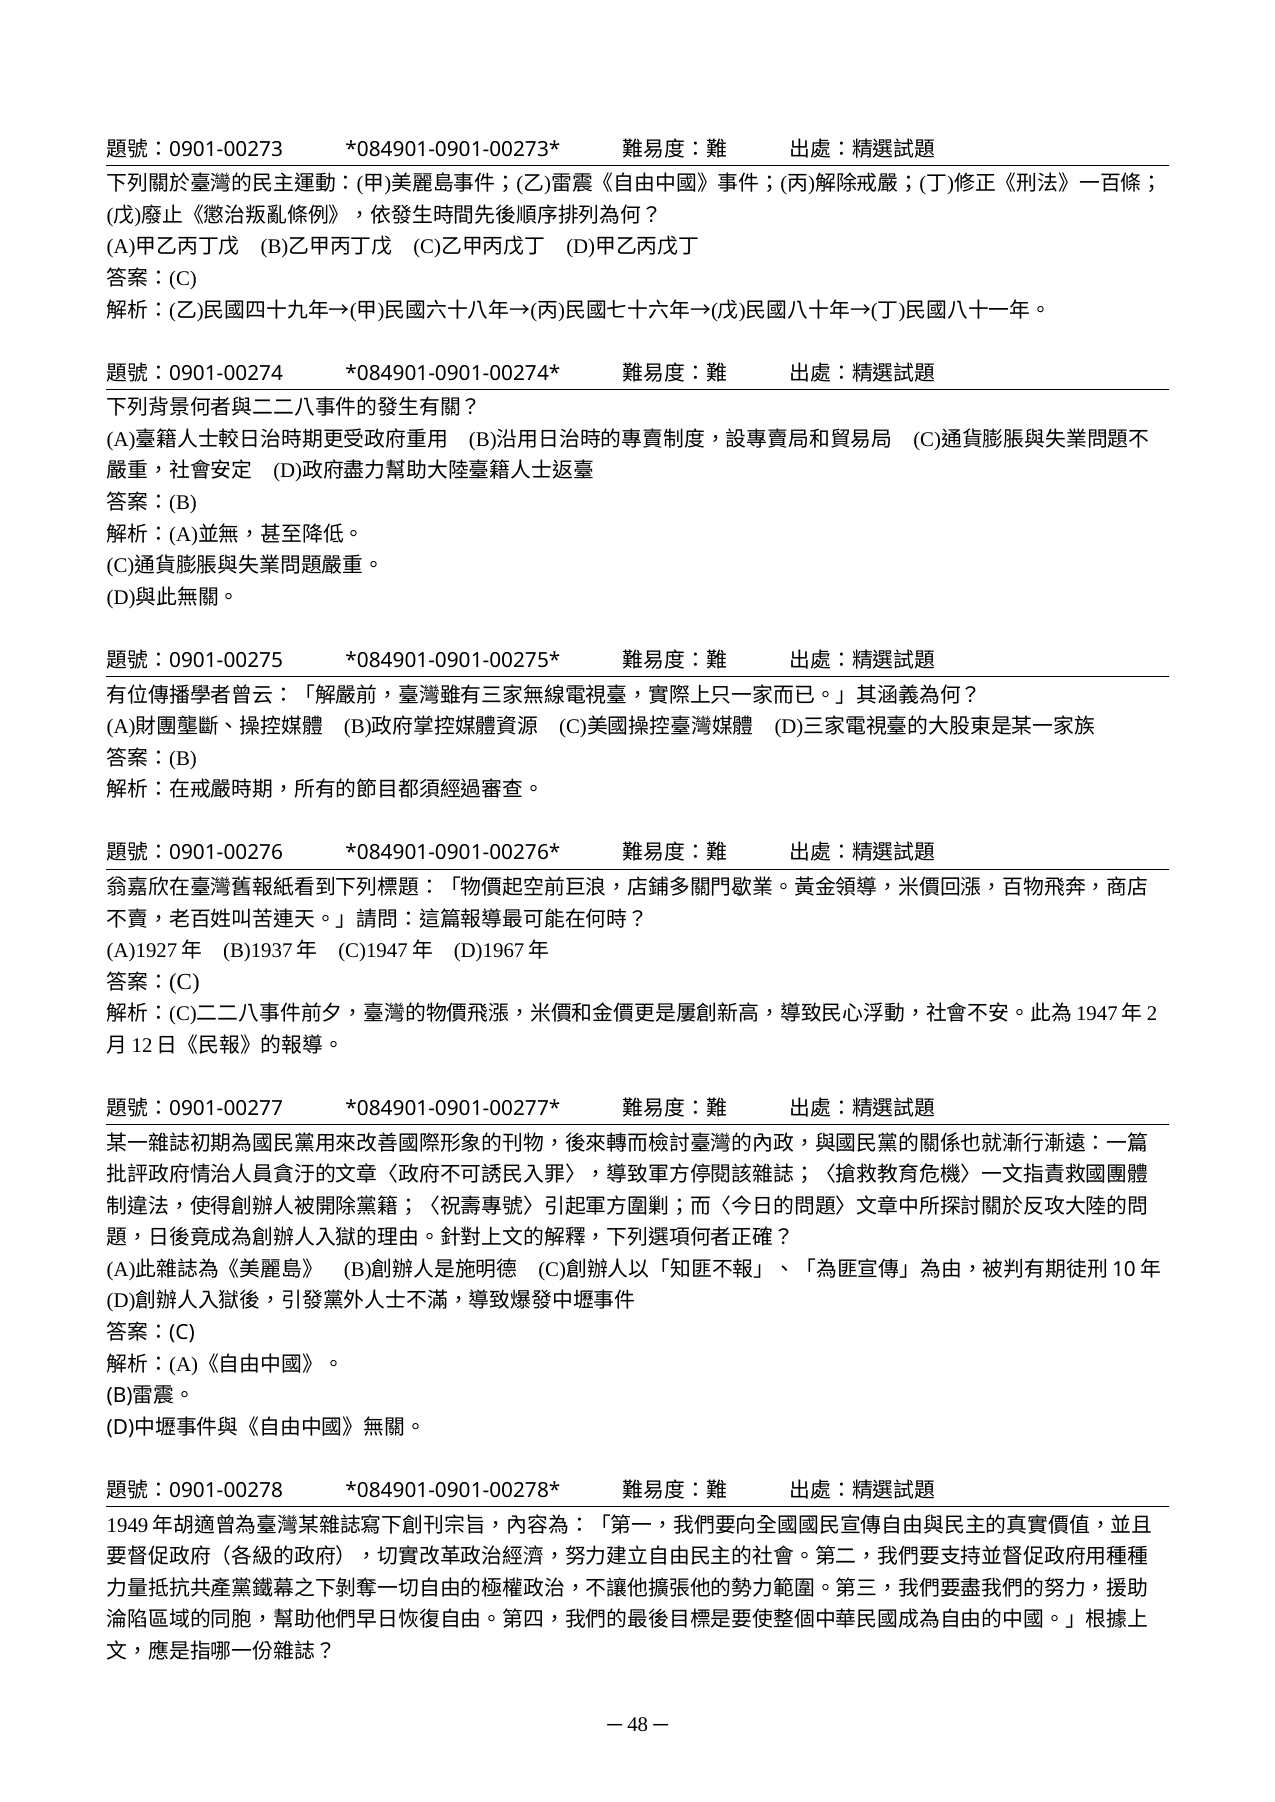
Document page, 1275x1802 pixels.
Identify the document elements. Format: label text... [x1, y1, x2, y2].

text 下列關於臺灣的民主運動：(甲)美麗島事件；(乙)雷震《自由中國》事件；(丙)解除戒嚴；(丁)修正《刑法》一百條；(戊)廢止《懲治叛亂條例》，依發生時間先後順序排列為何？ (A)甲乙丙丁戊 (B)乙甲丙丁戊 (C)乙甲丙戊丁 (D)甲乙丙戊丁 [106, 166, 1169, 261]
text 答案：(C) [106, 964, 1169, 996]
text 題號：0901-00277 *084901-0901-00277* 難易度：難 出處：精選試題 [106, 1091, 1169, 1124]
text 下列背景何者與二二八事件的發生有關？ (A)臺籍人士較日治時期更受政府重用 (B)沿用日治時的專賣制度，設專賣局和貿易局 (C)通貨膨脹與失業問題不嚴重，社會安定 (D)政府盡力幫助大陸臺籍人士返臺 [106, 390, 1169, 485]
text 題號：0901-00276 *084901-0901-00276* 難易度：難 出處：精選試題 [106, 835, 1169, 869]
text 有位傳播學者曾云：「解嚴前，臺灣雖有三家無線電視臺，實際上只一家而已。」其涵義為何？ (A)財團壟斷、操控媒體 (B)政府掌控媒體資源 (C)美國操控臺灣媒體 (D)三家電視臺的大股東是某一家族 [106, 677, 1169, 740]
text 解析：(乙)民國四十九年→(甲)民國六十八年→(丙)民國七十六年→(戊)民國八十年→(丁)民國八十一年。 [106, 292, 1169, 324]
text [106, 1507, 1169, 1665]
text 題號：0901-00278 *084901-0901-00278* 難易度：難 出處：精選試題 [106, 1472, 1169, 1506]
text 答案：(C) [106, 261, 1169, 292]
text 解析：在戒嚴時期，所有的節目都須經過審查。 [106, 772, 1169, 803]
text 題號：0901-00275 *084901-0901-00275* 難易度：難 出處：精選試題 [106, 642, 1169, 676]
text 答案：(B) [106, 740, 1169, 772]
text 某一雜誌初期為國民黨用來改善國際形象的刊物，後來轉而檢討臺灣的內政，與國民黨的關係也就漸行漸遠：一篇批評政府情治人員貪汙的文章〈政府不可誘民入罪〉，導致軍方停閱該雜誌；〈搶救教育危機〉一文指責救國團體制違法，使得創辦人被開除黨籍；〈祝壽專號〉引起軍方圍剿；而〈今日的問題〉文章中所探討關於反攻大陸的問題，日後竟成為創辦人入獄的理由。針對上文的解釋，下列選項何者正確？ (A)此雜誌為《美麗島》 (B)創辦人是施明德 (C)創辦人以「知匪不報」、「為匪宣傳」為由，被判有期徒刑10年 (D)創辦人入獄後，引發黨外人士不滿，導致爆發中壢事件 [106, 1125, 1169, 1315]
text 題號：0901-00273 *084901-0901-00273* 難易度：難 出處：精選試題 [106, 131, 1169, 165]
text 解析：(A)並無，甚至降低。 (C)通貨膨脹與失業問題嚴重。 (D)與此無關。 [106, 516, 1169, 611]
text 答案：(B) [106, 485, 1169, 516]
text 翁嘉欣在臺灣舊報紙看到下列標題：「物價起空前巨浪，店鋪多關門歇業。黃金領導，米價回漲，百物飛奔，商店不賣，老百姓叫苦連天。」請問：這篇報導最可能在何時？ (A)1927年 (B)1937年 (C)1947年 (D)1967年 [106, 870, 1169, 964]
text 解析：(A)《自由中國》。 (B)雷震。 (D)中壢事件與《自由中國》無關。 [106, 1346, 1169, 1441]
text 題號：0901-00274 *084901-0901-00274* 難易度：難 出處：精選試題 [106, 355, 1169, 389]
text 答案：(C) [106, 1315, 1169, 1346]
text 解析：(C)二二八事件前夕，臺灣的物價飛漲，米價和金價更是屢創新高，導致民心浮動，社會不安。此為1947年2月12日《民報》的報導。 [106, 996, 1169, 1059]
